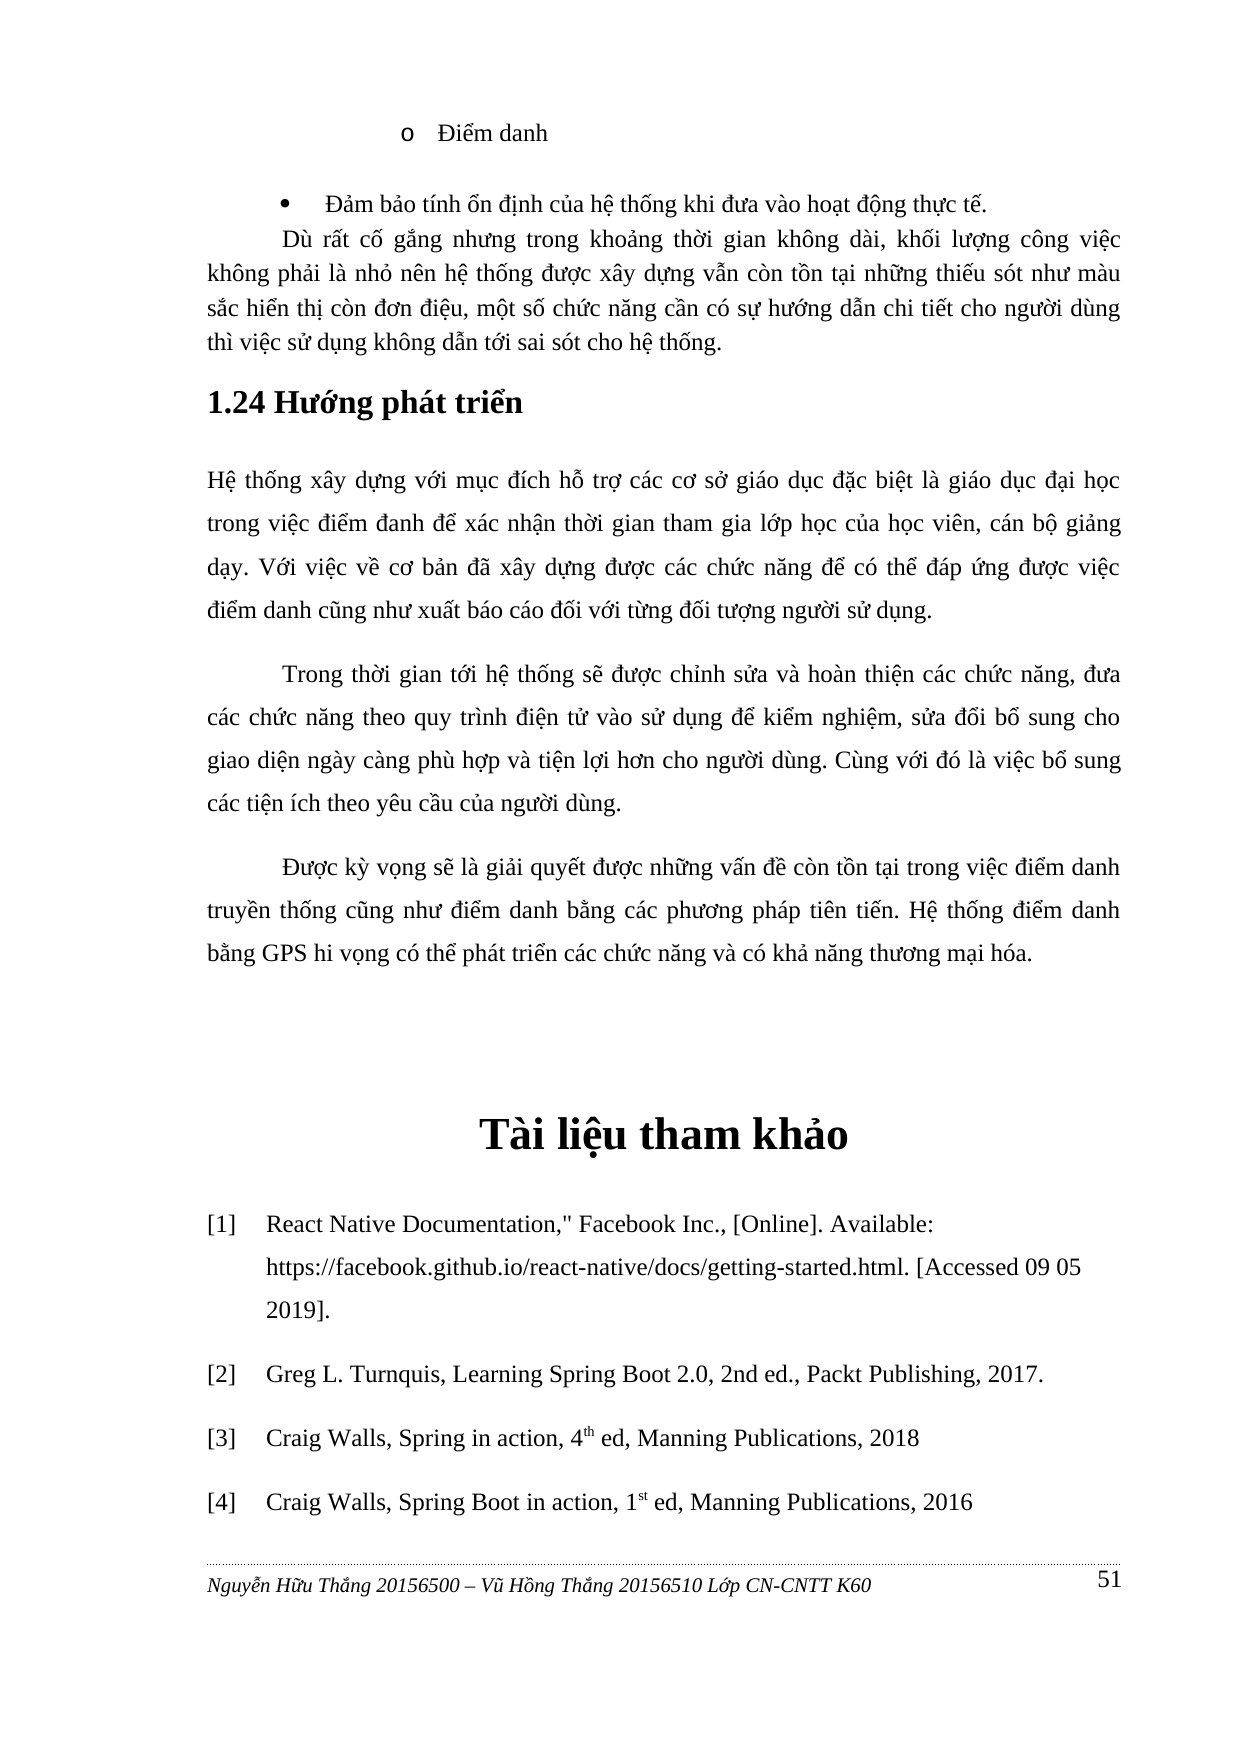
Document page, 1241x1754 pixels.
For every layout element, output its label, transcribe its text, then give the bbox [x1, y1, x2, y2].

list Điểm danh [400, 118, 1122, 149]
text React Native Documentation," Facebook Inc., [Online]. Available: https://facebook.github.io/react-native/docs/getting-started.html. [Accessed 09 05 2019]. [207, 1002, 1122, 1324]
text Được kỳ vọng sẽ là giải quyết được những vấn đề còn tồn tại trong việc điểm danh truyền thống cũng như điểm danh bằng các phương pháp tiên tiến. Hệ thống điểm danh bằng GPS hi vọng có thể phát triển các chức năng và có khả năng thương mại hóa. [207, 852, 1122, 967]
text Trong thời gian tới hệ thống sẽ được chỉnh sửa và hoàn thiện các chức năng, đưa các chức năng theo quy trình điện tử vào sử dụng để kiểm nghiệm, sửa đổi bổ sung cho giao diện ngày càng phù hợp và tiện lợi hơn cho người dùng. Cùng với đó là việc bổ sung các tiện ích theo yêu cầu của người dùng. [207, 659, 1122, 817]
subtitle Tài liệu tham khảo [479, 1106, 850, 1159]
text Hệ thống xây dựng với mục đích hỗ trợ các cơ sở giáo dục đặc biệt là giáo dục đại học trong việc điểm đanh để xác nhận thời gian tham gia lớp học của học viên, cán bộ giảng dạy. Với việc về cơ bản đã xây dựng được các chức năng để có thể đáp ứng được việc điểm danh cũng như xuất báo cáo đối với từng đối tượng người sử dụng. [207, 465, 1122, 623]
text Craig Walls, Spring in action, 4th ed, Manning Publications, 2018 [207, 1423, 1122, 1452]
text Dù rất cố gắng nhưng trong khoảng thời gian không dài, khối lượng công việc không phải là nhỏ nên hệ thống được xây dựng vẫn còn tồn tại những thiếu sót như màu sắc hiển thị còn đơn điệu, một số chức năng cần có sự hướng dẫn chi tiết cho người dùng thì việc sử dụng không dẫn tới sai sót cho hệ thống. [207, 224, 1122, 356]
subtitle Hướng phát triển [207, 383, 1122, 421]
text Greg L. Turnquis, Learning Spring Boot 2.0, 2nd ed., Packt Publishing, 2017. [207, 1359, 1122, 1388]
list Đảm bảo tính ổn định của hệ thống khi đưa vào hoạt động thực tế. [281, 189, 1122, 218]
text Craig Walls, Spring Boot in action, 1st ed, Manning Publications, 2016 [207, 1487, 1122, 1516]
